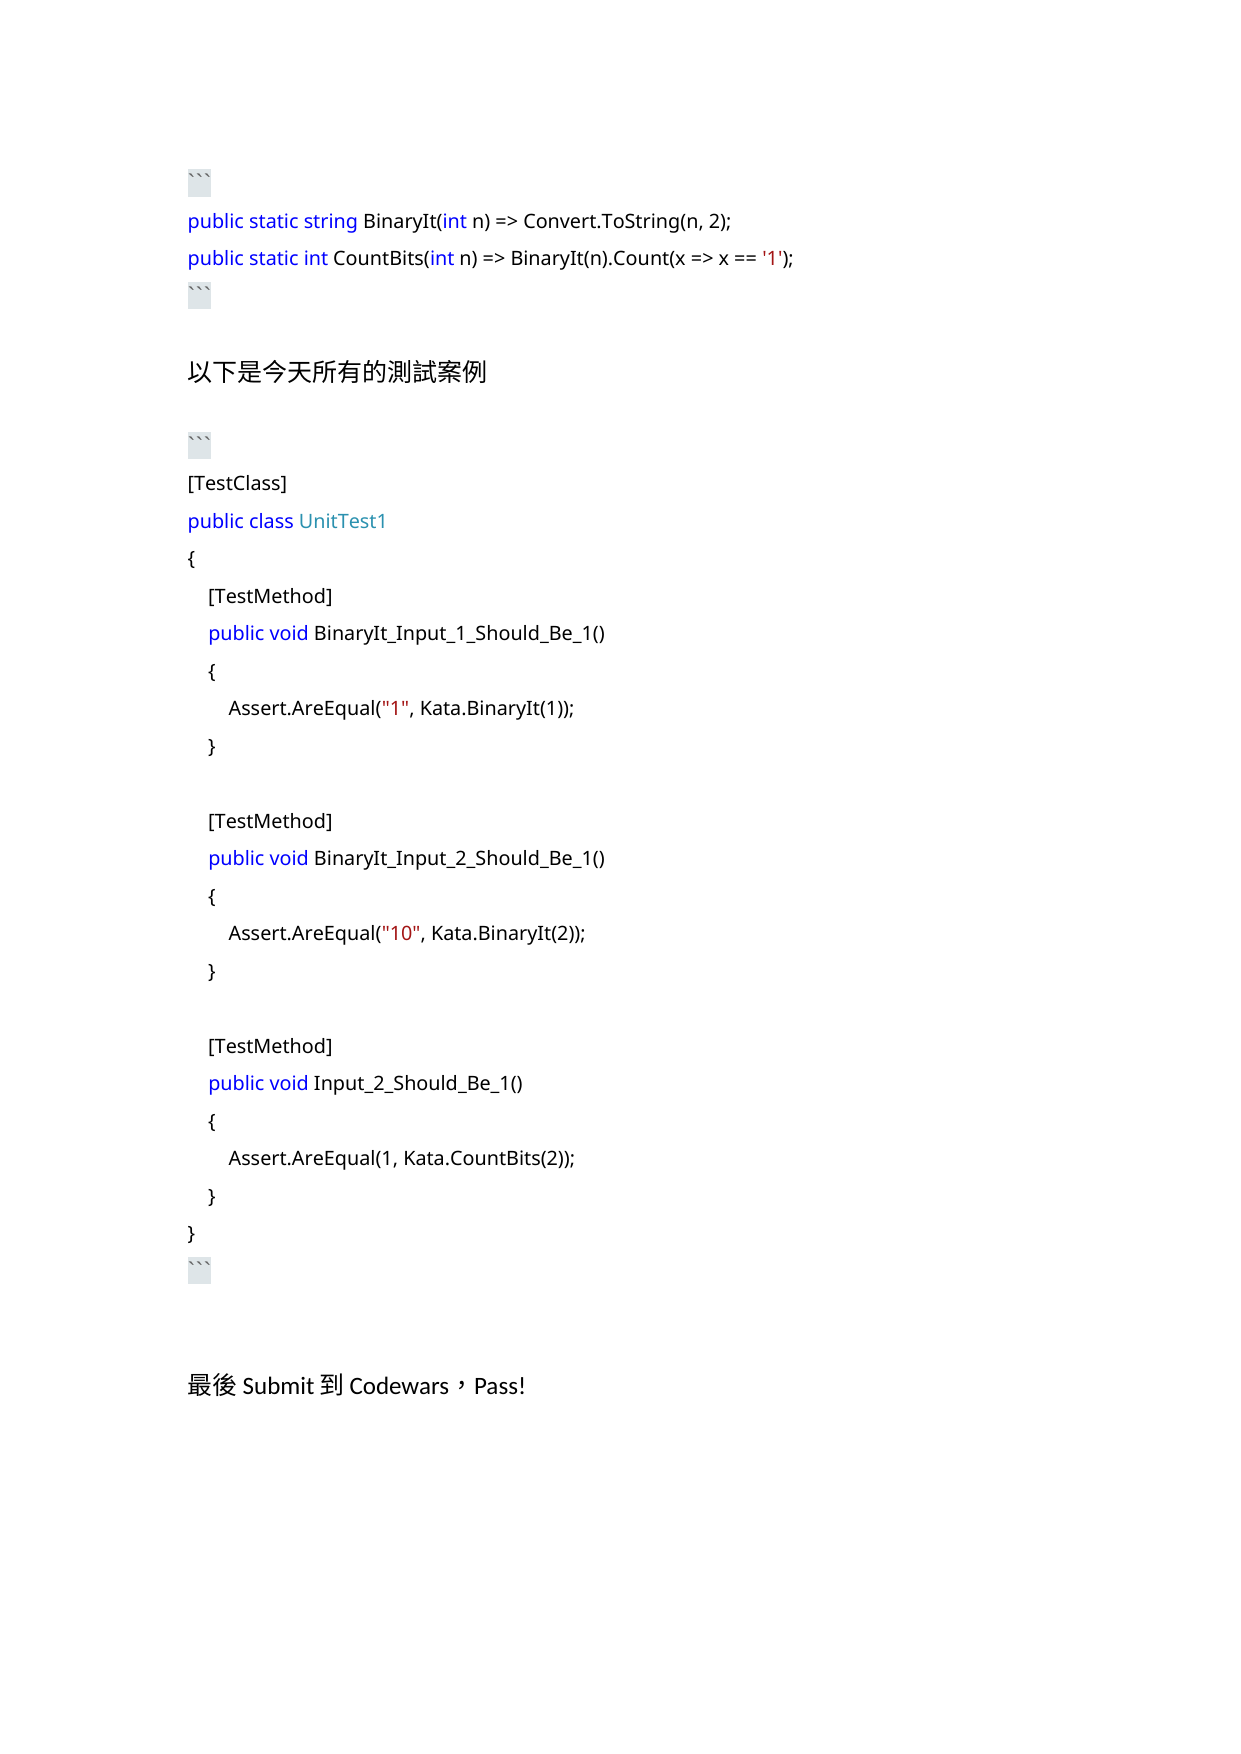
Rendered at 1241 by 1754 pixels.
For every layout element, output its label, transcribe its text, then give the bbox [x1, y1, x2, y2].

text { [187, 1102, 1053, 1139]
text [TestMethod] [187, 577, 1053, 614]
text } [187, 1177, 1053, 1214]
text 以下是今天所有的測試案例 [187, 352, 1053, 389]
text ``` [187, 1252, 1053, 1289]
text public static string BinaryIt(int n) => Convert.ToString(n, 2); [187, 202, 1053, 239]
text } [187, 952, 1053, 989]
text } [187, 1214, 1053, 1252]
text { [187, 652, 1053, 689]
text public class UnitTest1 [187, 502, 1053, 539]
text [TestMethod] [187, 1027, 1053, 1064]
text 最後Submit到Codewars，Pass! [187, 1364, 1053, 1402]
text ``` [187, 427, 1053, 464]
text public void Input_2_Should_Be_1() [187, 1064, 1053, 1102]
text Assert.AreEqual(1, Kata.CountBits(2)); [187, 1139, 1053, 1177]
text [TestMethod] [187, 802, 1053, 839]
text ``` [187, 277, 1053, 314]
text { [187, 539, 1053, 577]
text public void BinaryIt_Input_2_Should_Be_1() [187, 839, 1053, 877]
text Assert.AreEqual("10", Kata.BinaryIt(2)); [187, 914, 1053, 952]
text [TestClass] [187, 464, 1053, 502]
text Assert.AreEqual("1", Kata.BinaryIt(1)); [187, 689, 1053, 727]
text } [187, 727, 1053, 764]
text { [187, 877, 1053, 914]
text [187, 239, 1053, 277]
text ``` [187, 164, 1053, 202]
text public void BinaryIt_Input_1_Should_Be_1() [187, 614, 1053, 652]
